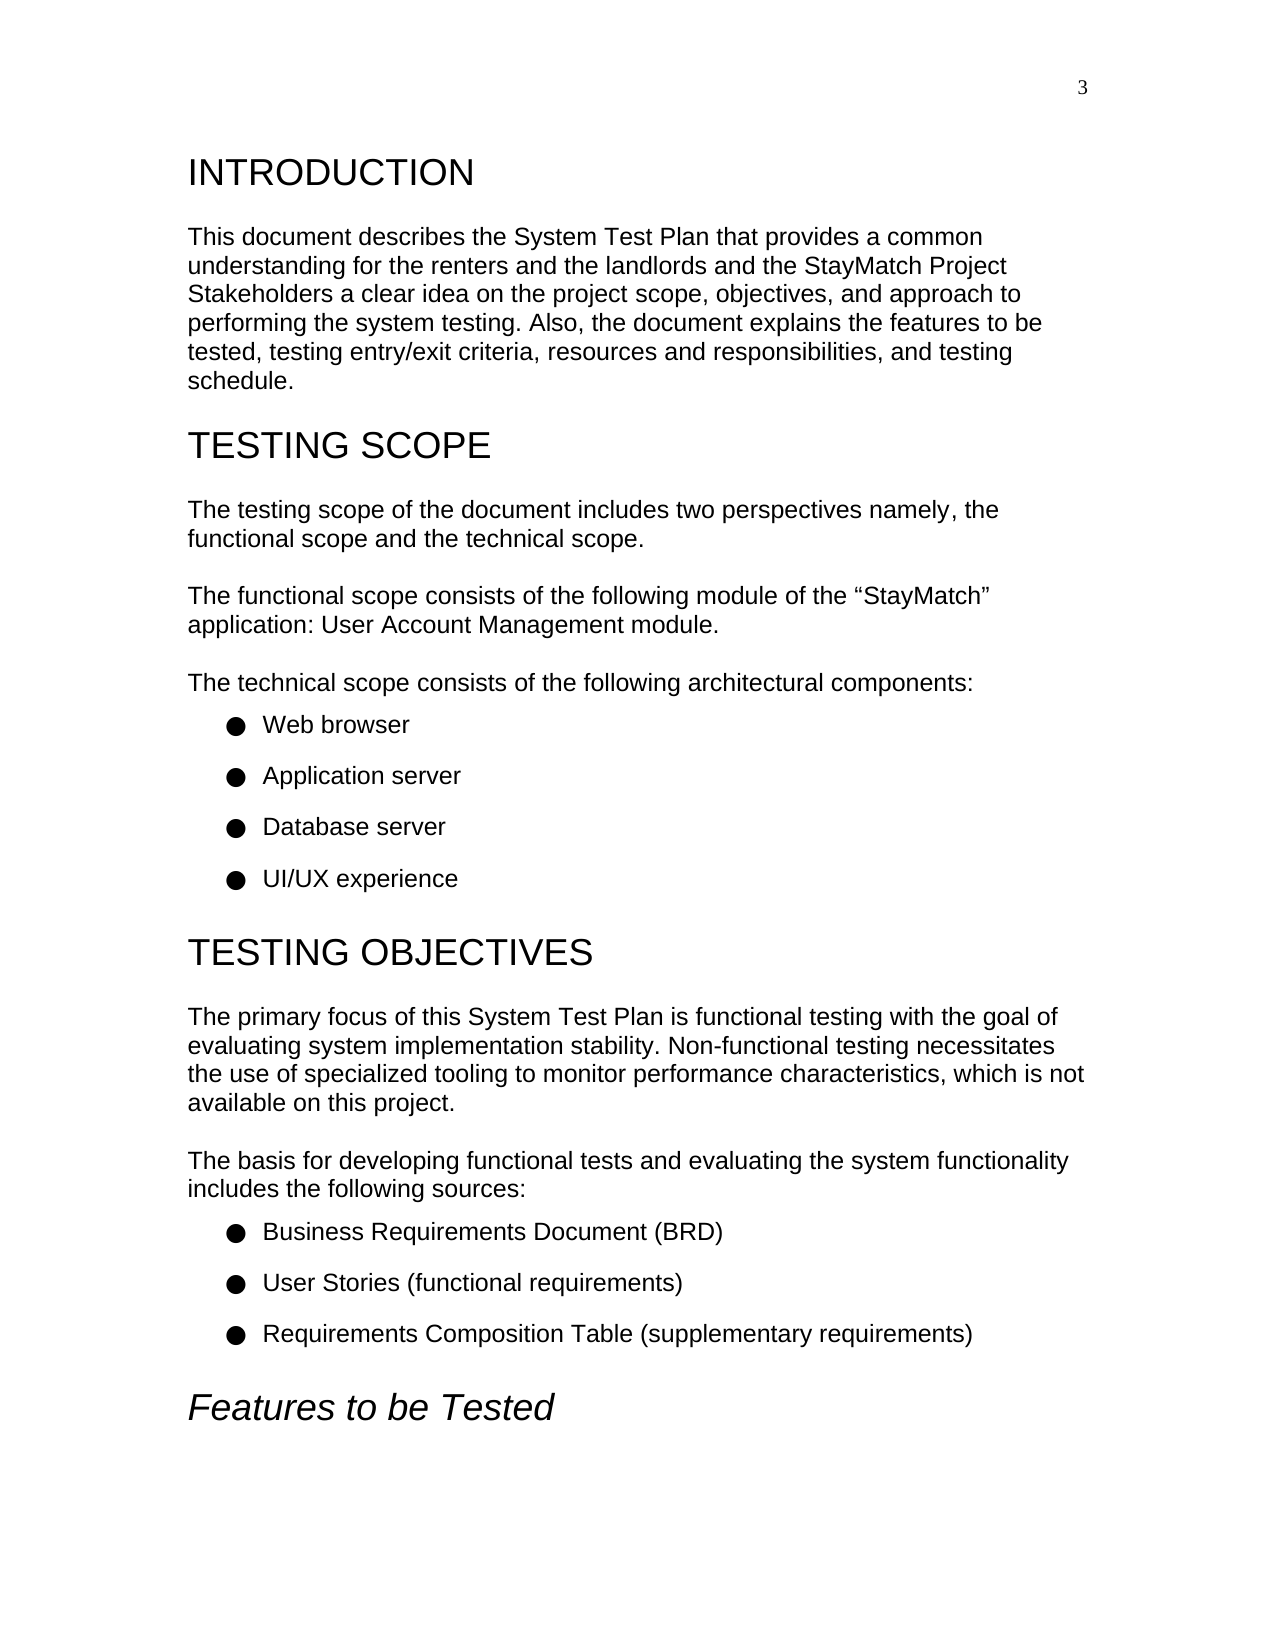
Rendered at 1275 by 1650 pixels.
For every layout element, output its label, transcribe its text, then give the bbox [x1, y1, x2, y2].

text The testing scope of the document includes two perspectives namely, the functional scope and the technical scope. [187, 495, 1087, 552]
subtitle INTRODUCTION [187, 150, 1087, 193]
text The functional scope consists of the following module of the “StayMatch” application: User Account Management module. [187, 581, 1087, 639]
list UI/UX experience [225, 850, 1087, 901]
list Database server [225, 799, 1087, 850]
list Application server [225, 747, 1087, 799]
subtitle TESTING OBJECTIVES [187, 930, 1087, 973]
subtitle TESTING SCOPE [187, 423, 1087, 466]
list User Stories (functional requirements) [225, 1254, 1087, 1306]
text The primary focus of this System Test Plan is functional testing with the goal of evaluating system implementation stability. Non-functional testing necessitates the use of specialized tooling to monitor performance characteristics, which is not available on this project. [187, 1002, 1087, 1117]
list Web browser [225, 696, 1087, 747]
list Business Requirements Document (BRD) [225, 1203, 1087, 1254]
list Requirements Composition Table (supplementary requirements) [225, 1306, 1087, 1357]
text The technical scope consists of the following architectural components: [187, 667, 1087, 696]
subtitle Features to be Tested [187, 1386, 1087, 1429]
text The basis for developing functional tests and evaluating the system functionality includes the following sources: [187, 1146, 1087, 1203]
text This document describes the System Test Plan that provides a common understanding for the renters and the landlords and the StayMatch Project Stakeholders a clear idea on the project scope, objectives, and approach to performing the system testing. Also, the document explains the features to be tested, testing entry/exit criteria, resources and responsibilities, and testing schedule. [187, 222, 1087, 394]
